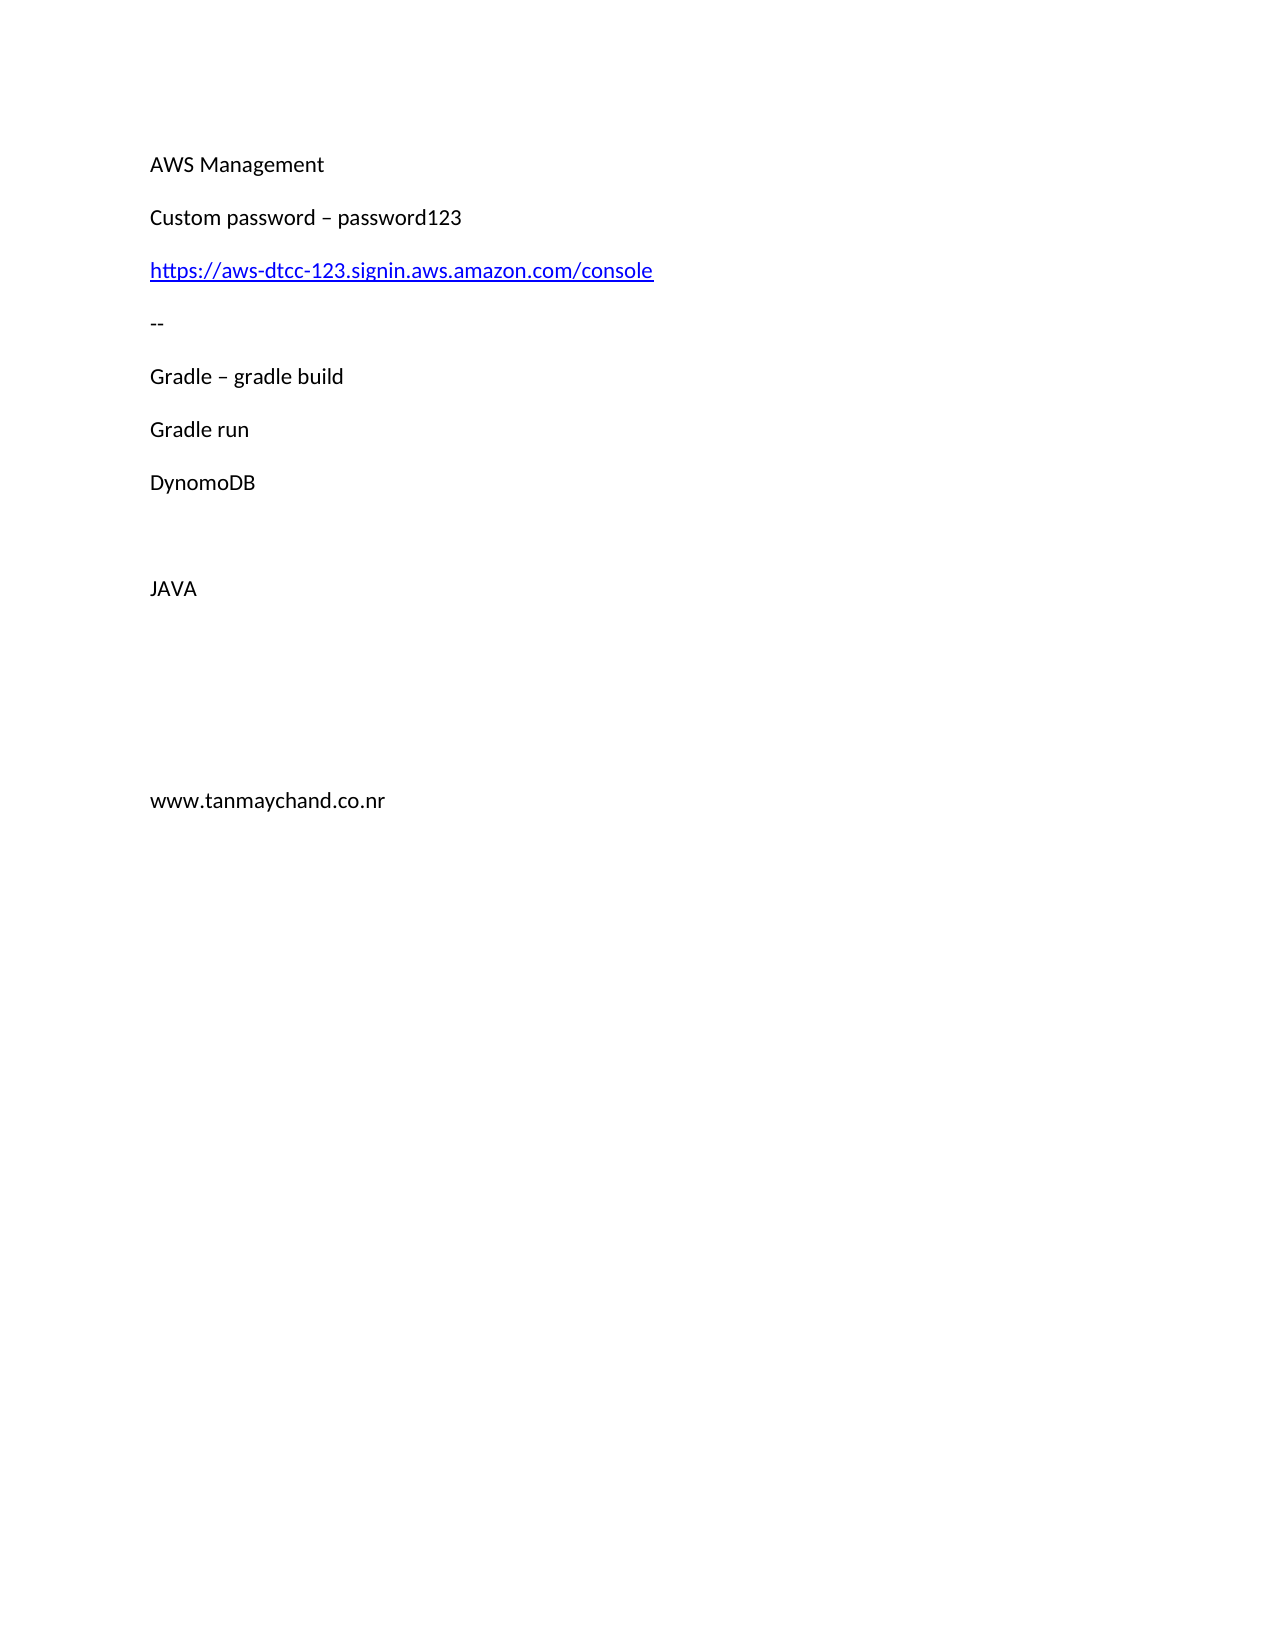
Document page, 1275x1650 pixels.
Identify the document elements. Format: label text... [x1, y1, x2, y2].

text Custom password – password123 [150, 203, 1125, 231]
text Gradle – gradle build [150, 362, 1125, 390]
text Gradle run [150, 415, 1125, 443]
text DynomoDB [150, 468, 1125, 496]
text -- [150, 309, 1125, 337]
text JAVA [150, 574, 1125, 602]
text https://aws-dtcc-123.signin.aws.amazon.com/console [150, 256, 1125, 284]
text AWS Management [150, 150, 1125, 178]
text www.tanmaychand.co.nr [150, 786, 1125, 814]
